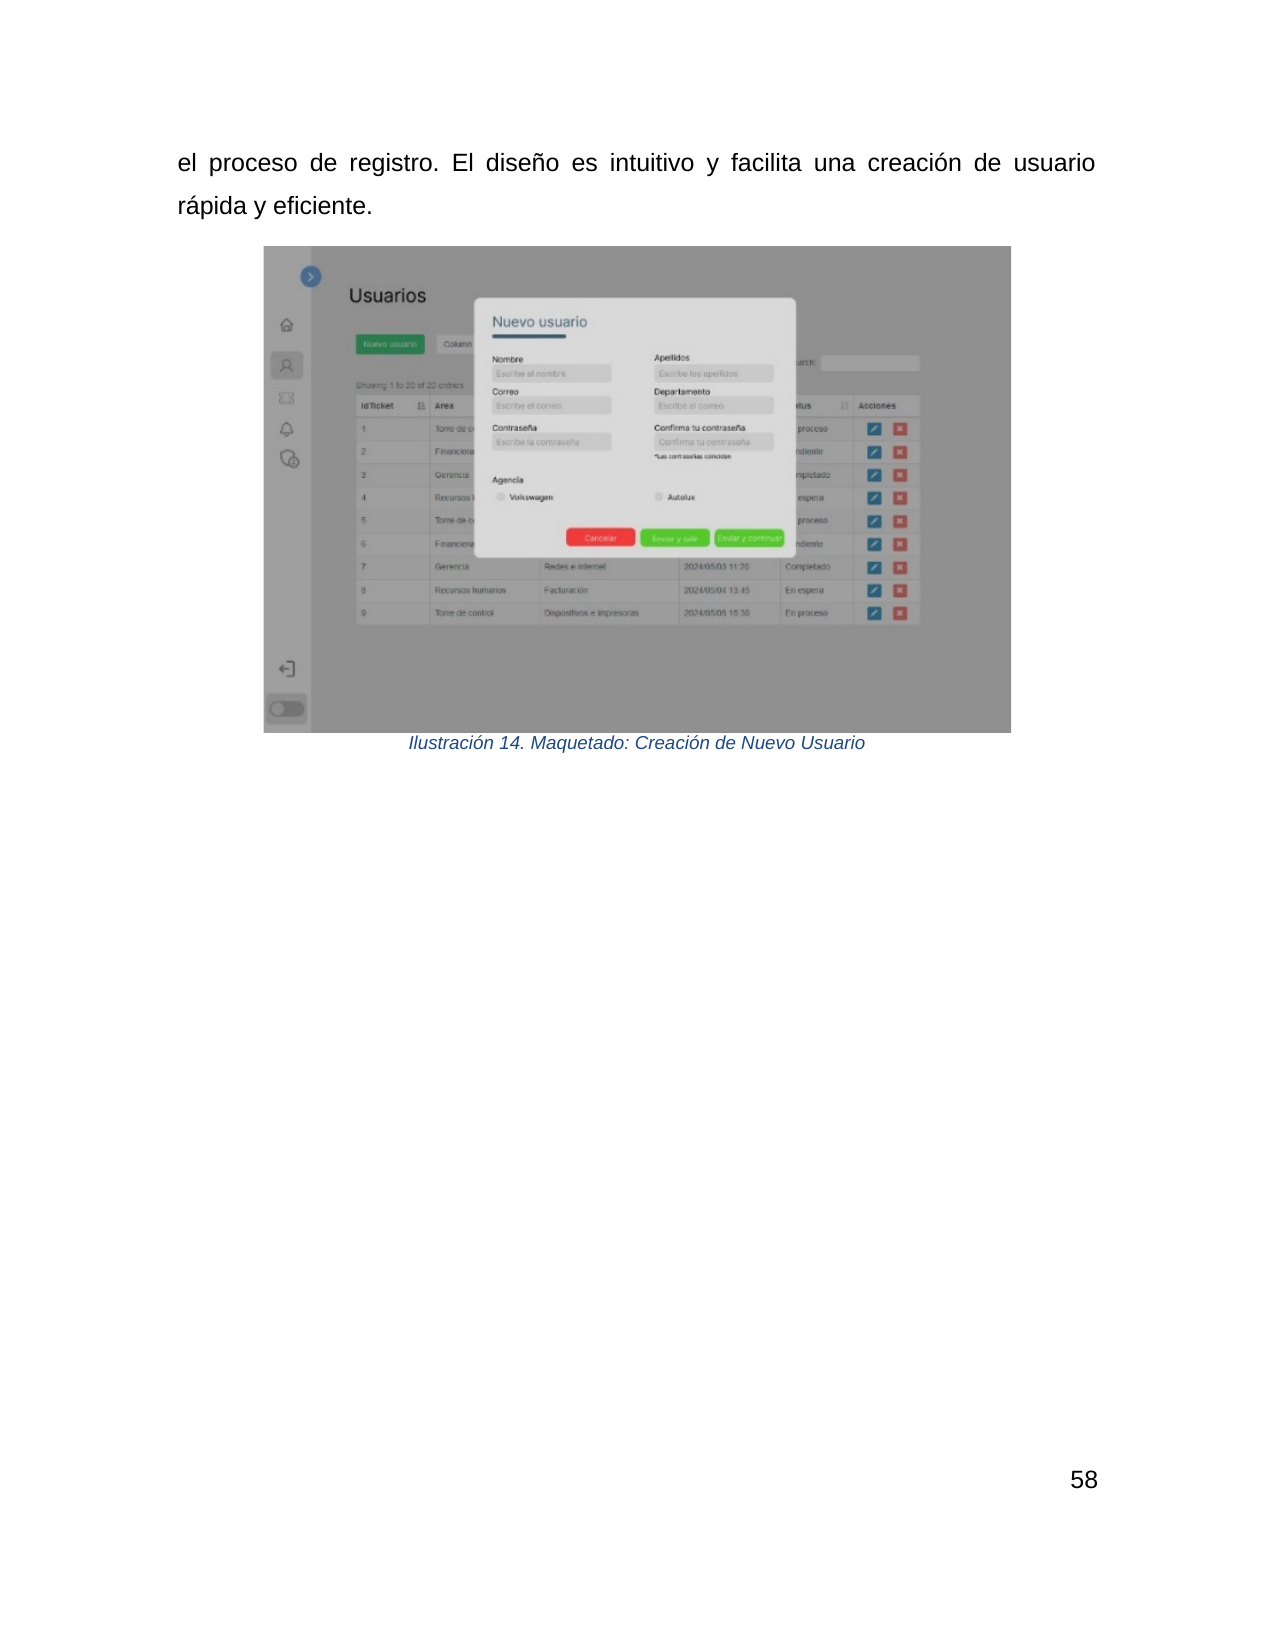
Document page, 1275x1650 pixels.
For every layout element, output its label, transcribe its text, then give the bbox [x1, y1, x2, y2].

picture [263, 246, 1012, 733]
